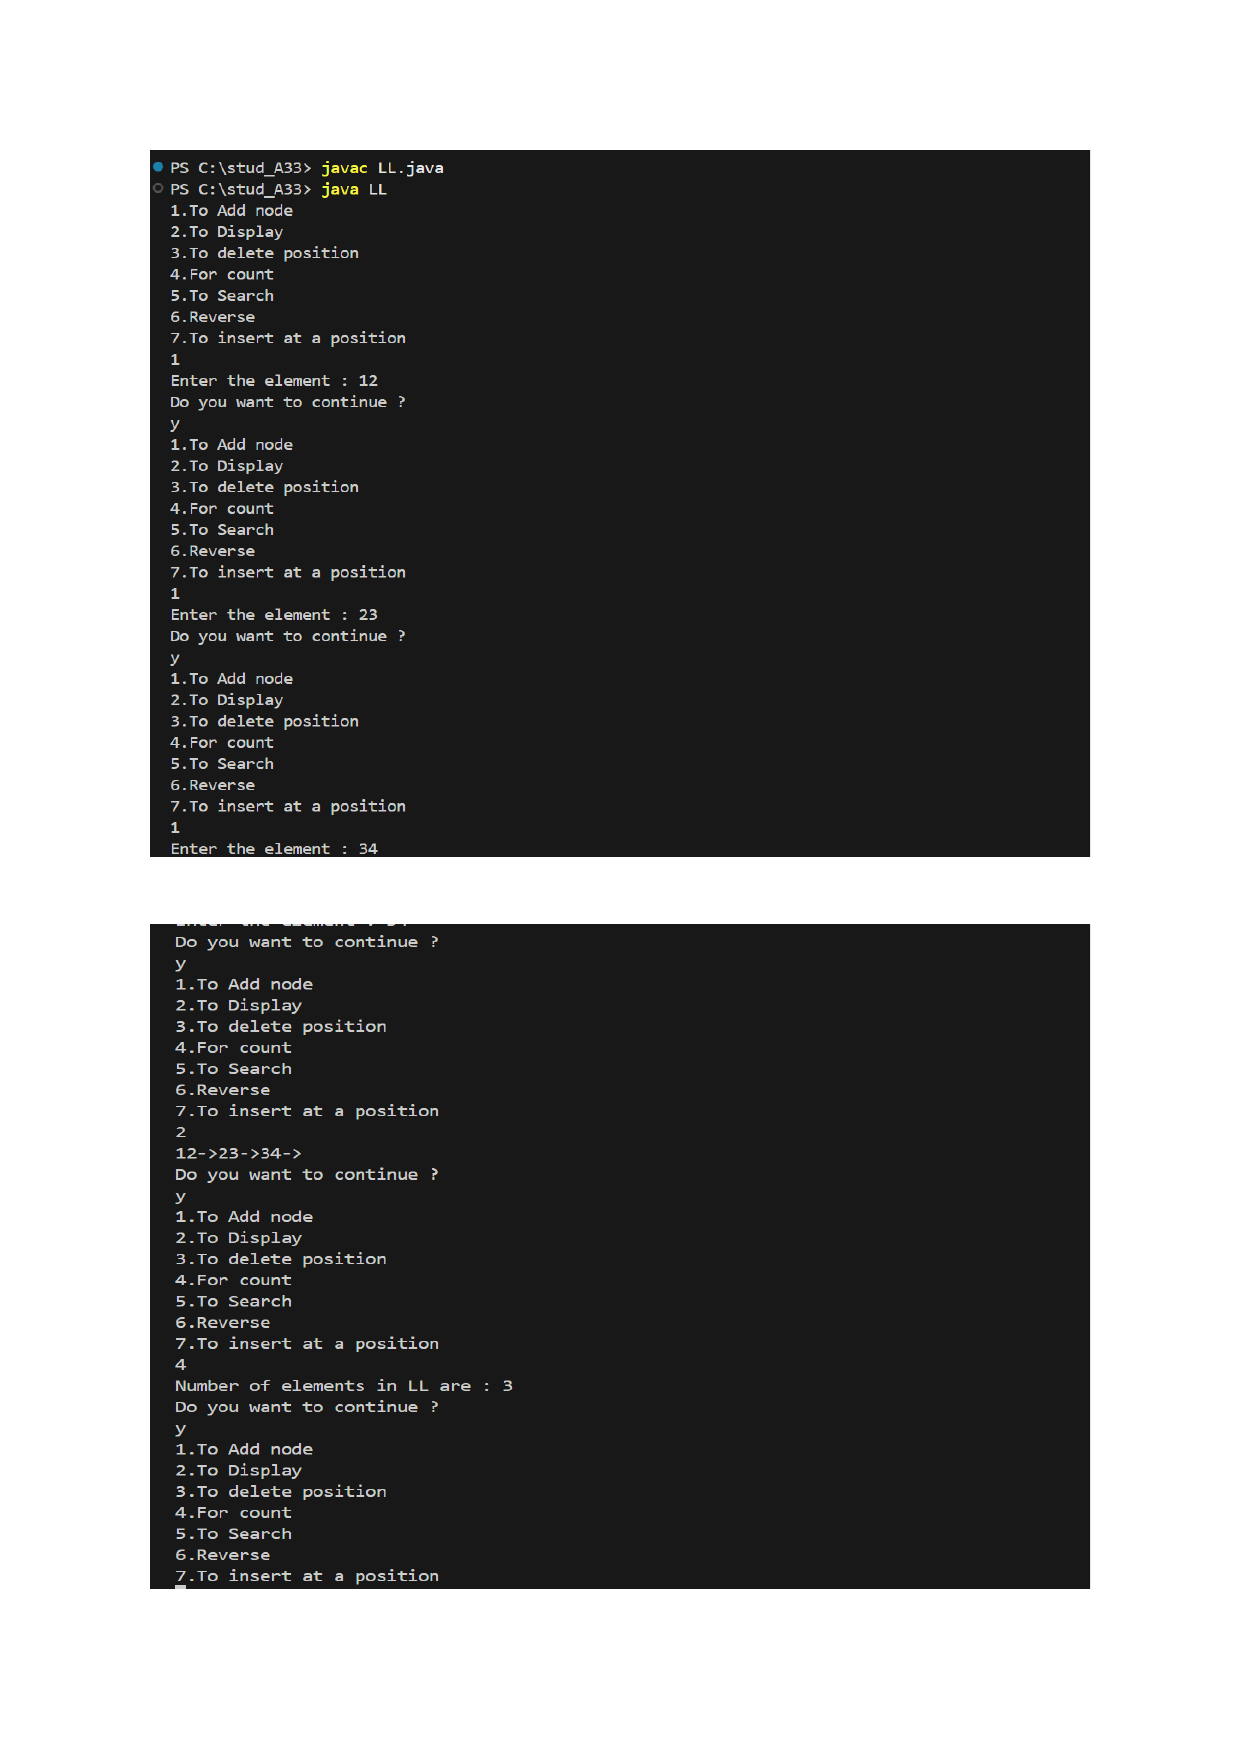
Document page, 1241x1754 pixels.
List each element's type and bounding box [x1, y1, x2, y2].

picture [150, 150, 1091, 857]
picture [150, 924, 1091, 1589]
